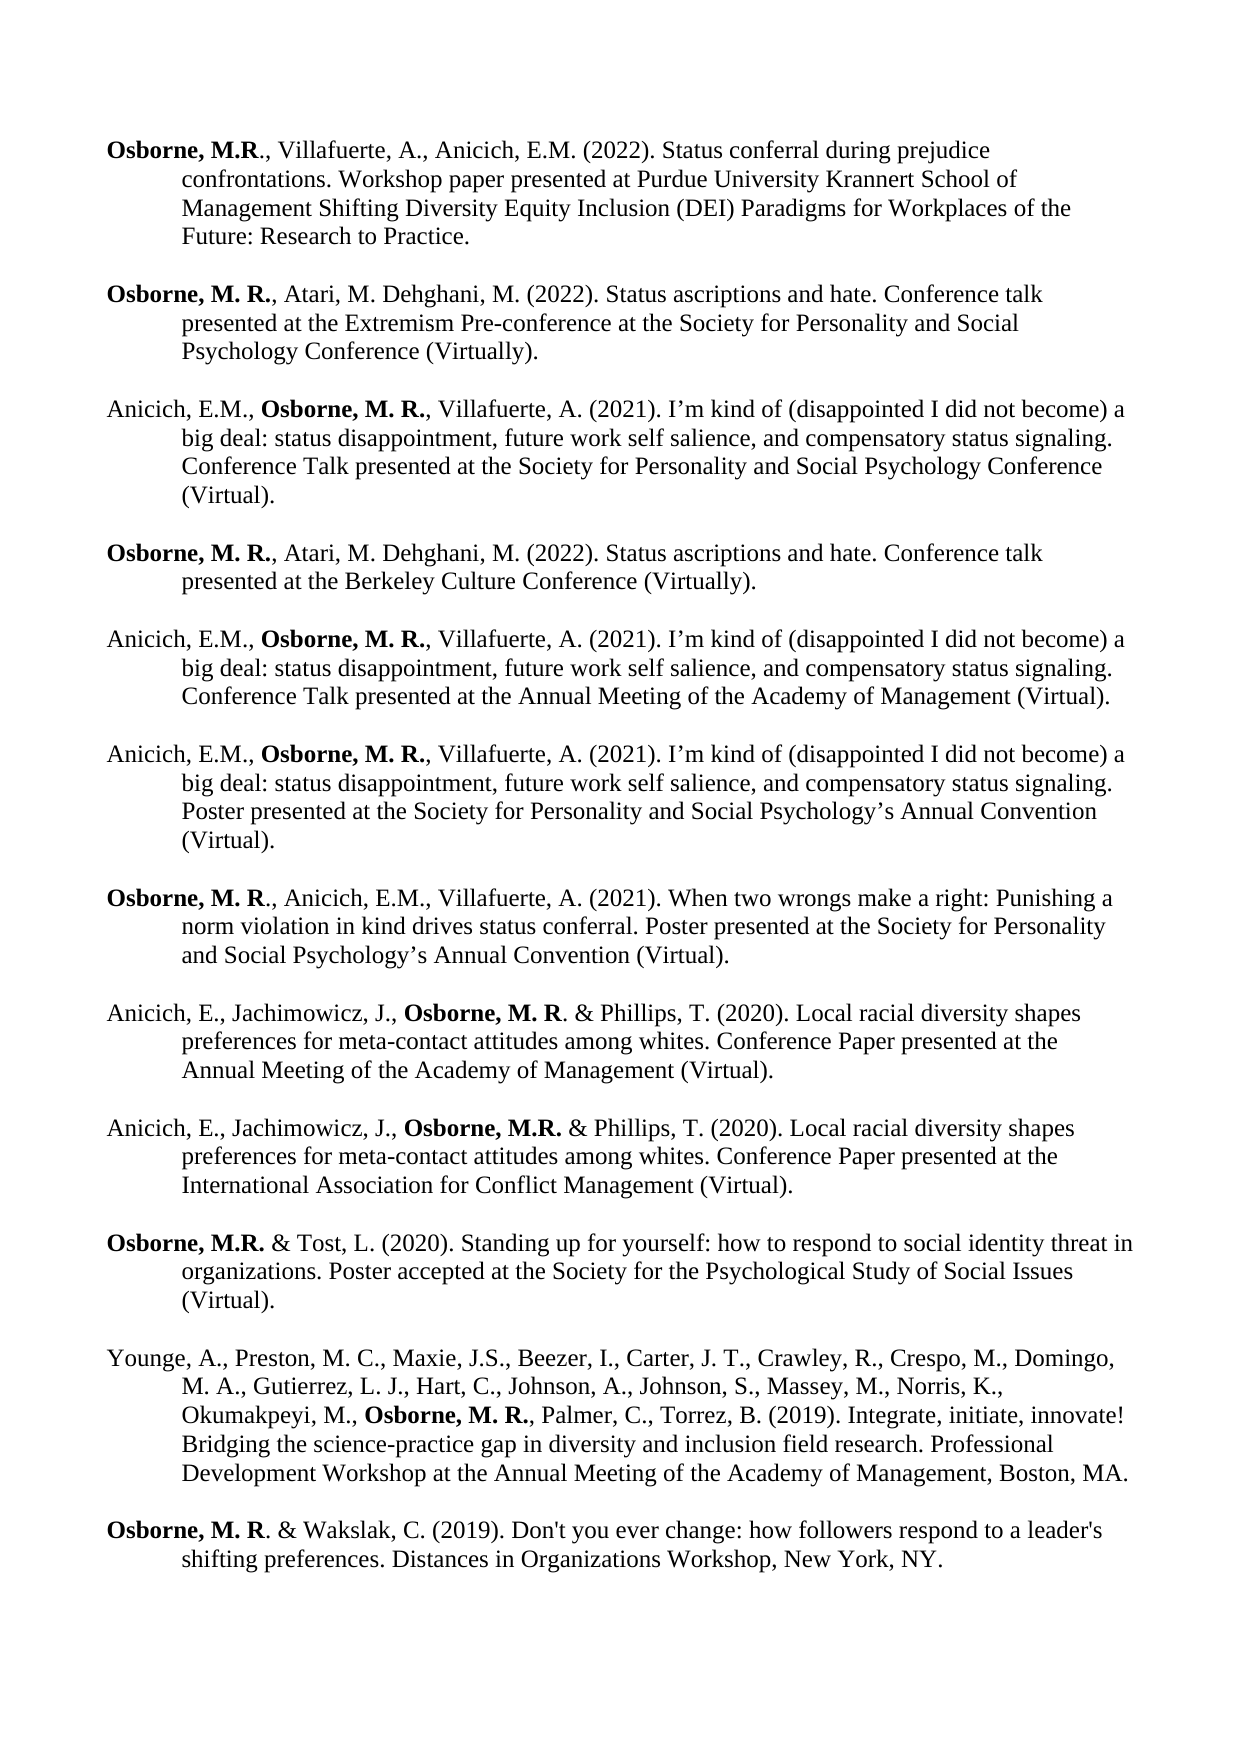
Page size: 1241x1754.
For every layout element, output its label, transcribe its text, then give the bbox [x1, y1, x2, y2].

text Anicich, E.M., Osborne, M. R., Villafuerte, A. (2021). I’m kind of (disappointed I did not become) a big deal: status disappointment, future work self salience, and compensatory status signaling. Poster presented at the Society for Personality and Social Psychology’s Annual Convention (Virtual). [106, 739, 1134, 854]
text Osborne, M. R. & Wakslak, C. (2019). Don't you ever change: how followers respond to a leader's shifting preferences. Distances in Organizations Workshop, New York, NY. [106, 1515, 1134, 1573]
text Osborne, M. R., Atari, M. Dehghani, M. (2022). Status ascriptions and hate. Conference talk presented at the Berkeley Culture Conference (Virtually). [106, 538, 1134, 595]
text Younge, A., Preston, M. C., Maxie, J.S., Beezer, I., Carter, J. T., Crawley, R., Crespo, M., Domingo, M. A., Gutierrez, L. J., Hart, C., Johnson, A., Johnson, S., Massey, M., Norris, K., Okumakpeyi, M., Osborne, M. R., Palmer, C., Torrez, B. (2019). Integrate, initiate, innovate! Bridging the science-practice gap in diversity and inclusion field research. Professional Development Workshop at the Annual Meeting of the Academy of Management, Boston, MA. [106, 1343, 1134, 1486]
text Anicich, E.M., Osborne, M. R., Villafuerte, A. (2021). I’m kind of (disappointed I did not become) a big deal: status disappointment, future work self salience, and compensatory status signaling. Conference Talk presented at the Society for Personality and Social Psychology Conference (Virtual). [106, 394, 1134, 509]
text Osborne, M.R. & Tost, L. (2020). Standing up for yourself: how to respond to social identity threat in organizations. Poster accepted at the Society for the Psychological Study of Social Issues (Virtual). [106, 1228, 1134, 1314]
text Osborne, M. R., Atari, M. Dehghani, M. (2022). Status ascriptions and hate. Conference talk presented at the Extremism Pre-conference at the Society for Personality and Social Psychology Conference (Virtually). [106, 279, 1134, 365]
text Osborne, M.R., Villafuerte, A., Anicich, E.M. (2022). Status conferral during prejudice confrontations. Workshop paper presented at Purdue University Krannert School of Management Shifting Diversity Equity Inclusion (DEI) Paradigms for Workplaces of the Future: Research to Practice. [106, 135, 1134, 250]
text Osborne, M. R., Anicich, E.M., Villafuerte, A. (2021). When two wrongs make a right: Punishing a norm violation in kind drives status conferral. Poster presented at the Society for Personality and Social Psychology’s Annual Convention (Virtual). [106, 883, 1134, 969]
text Anicich, E.M., Osborne, M. R., Villafuerte, A. (2021). I’m kind of (disappointed I did not become) a big deal: status disappointment, future work self salience, and compensatory status signaling. Conference Talk presented at the Annual Meeting of the Academy of Management (Virtual). [106, 624, 1134, 710]
text Anicich, E., Jachimowicz, J., Osborne, M.R. & Phillips, T. (2020). Local racial diversity shapes preferences for meta-contact attitudes among whites. Conference Paper presented at the International Association for Conflict Management (Virtual). [106, 1113, 1134, 1199]
text Anicich, E., Jachimowicz, J., Osborne, M. R. & Phillips, T. (2020). Local racial diversity shapes preferences for meta-contact attitudes among whites. Conference Paper presented at the Annual Meeting of the Academy of Management (Virtual). [106, 998, 1134, 1084]
